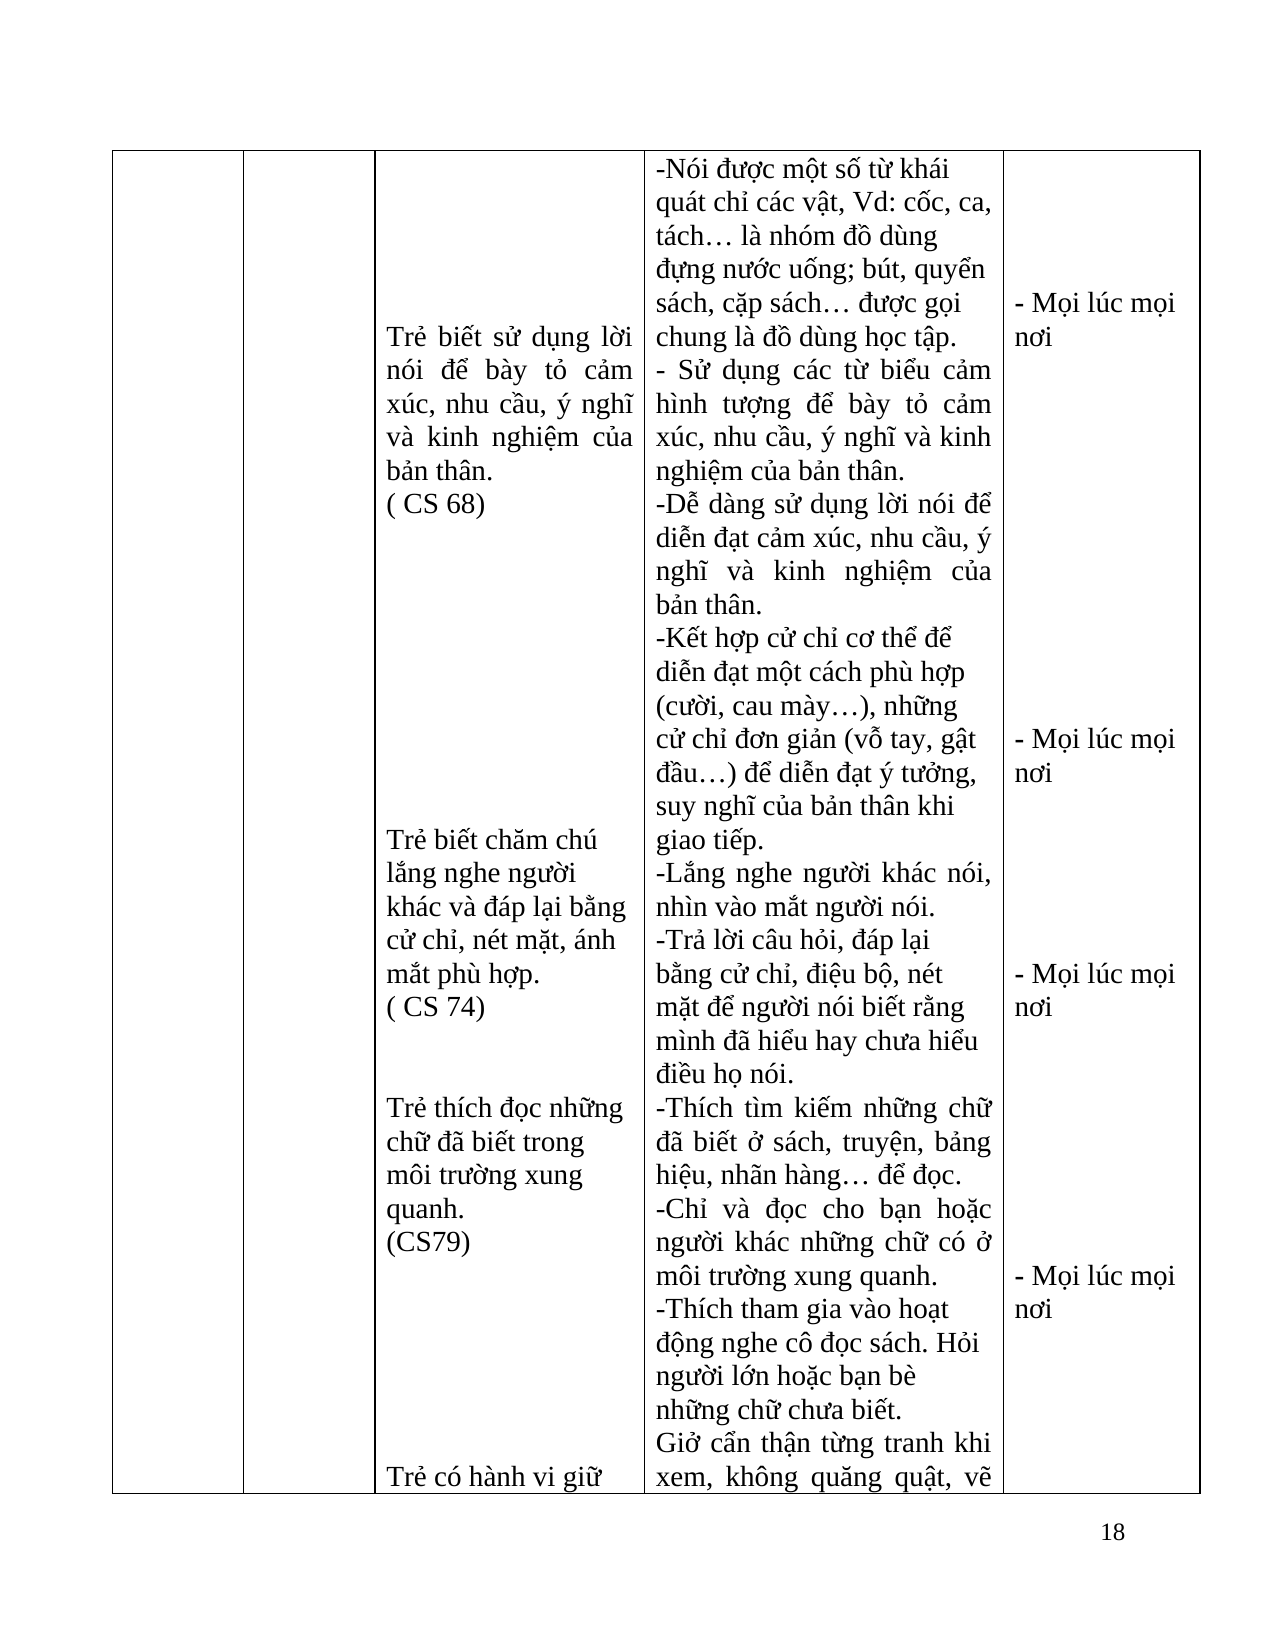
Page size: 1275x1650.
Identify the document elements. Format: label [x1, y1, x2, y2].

table_cell [376, 151, 644, 1493]
table_cell [1004, 151, 1199, 1493]
table_cell [645, 151, 1003, 1493]
table_cell [244, 151, 374, 1493]
